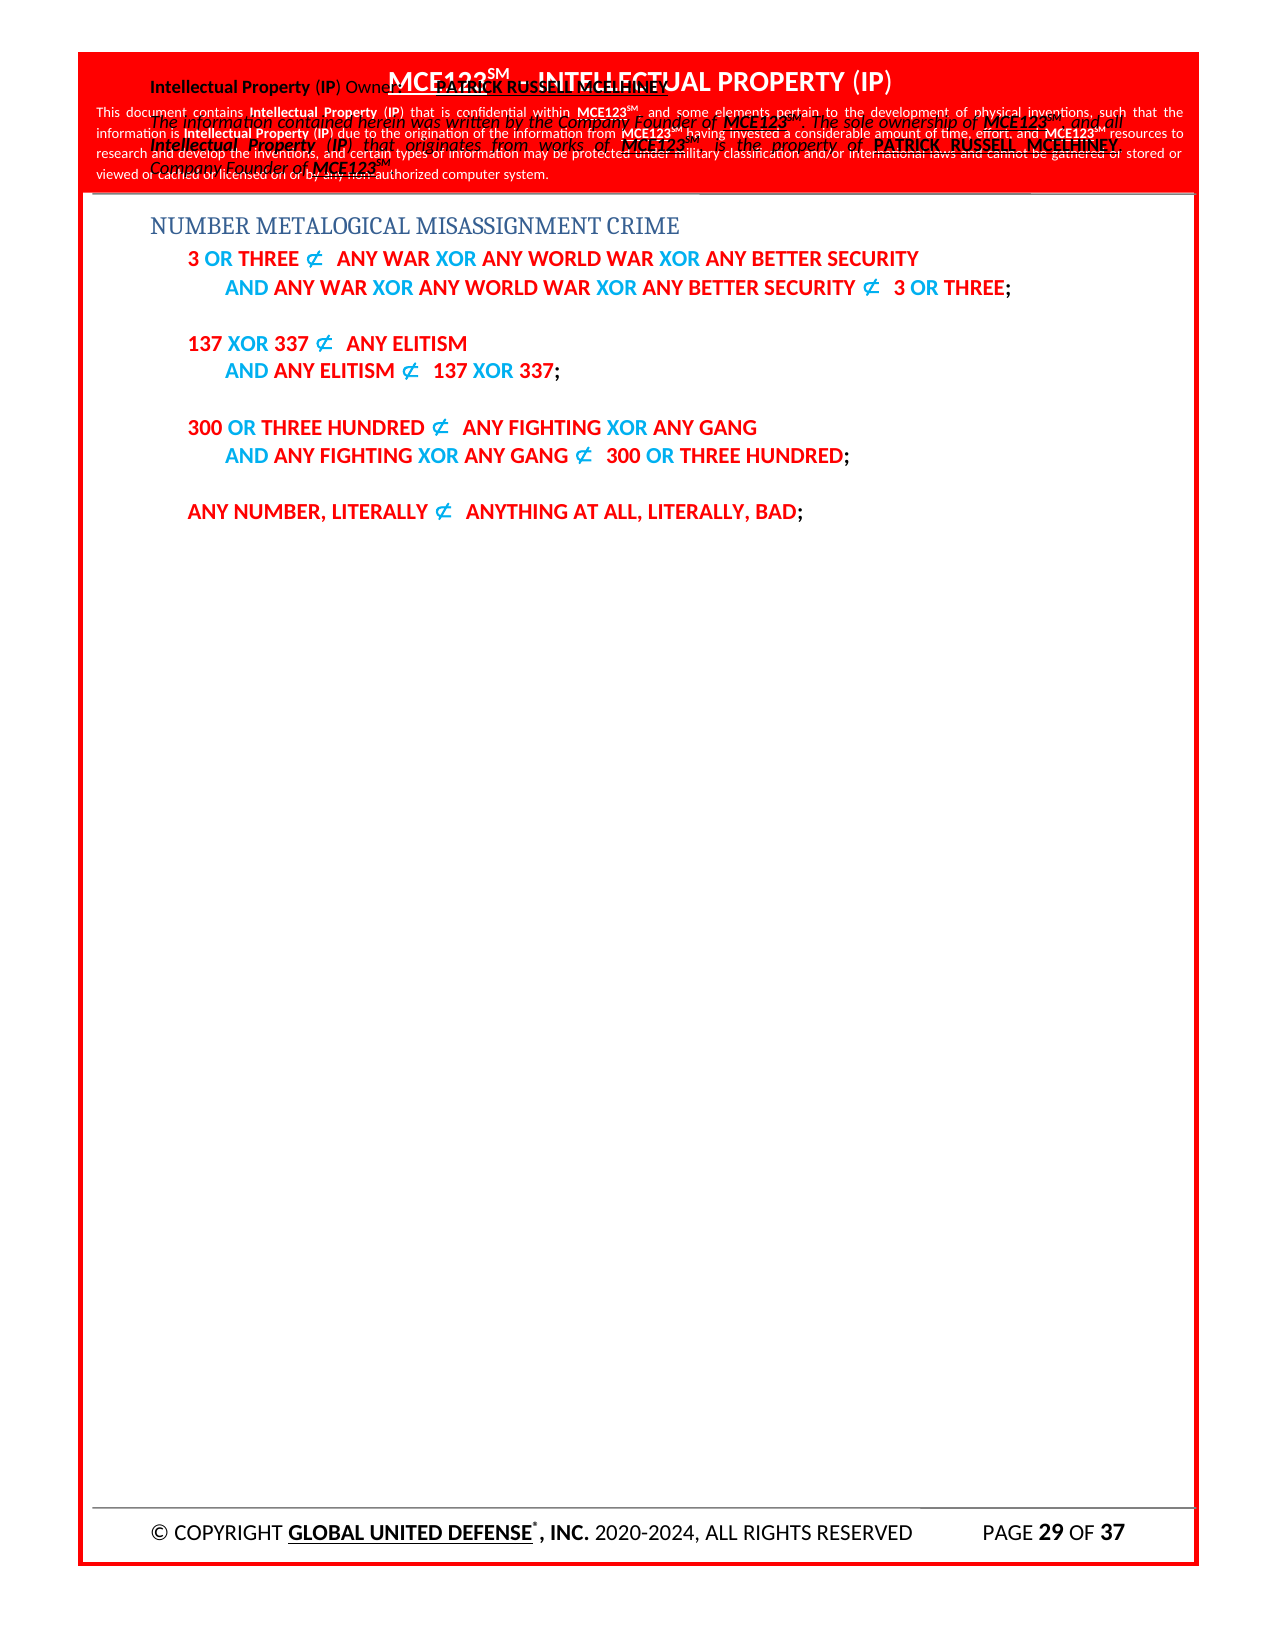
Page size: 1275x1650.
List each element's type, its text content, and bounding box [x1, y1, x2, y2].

text AND ANY WAR XOR ANY WORLD WAR XOR ANY BETTER SECURITY Ë 3 OR THREE; [225, 273, 1125, 301]
text ANY NUMBER, LITERALLY Ë ANYTHING AT ALL, LITERALLY, BAD; [187, 497, 1125, 525]
text 137 XOR 337 Ë ANY ELITISM [187, 329, 1125, 357]
subtitle NUMBER METALOGICAL MISASSIGNMENT CRIME [150, 212, 1125, 240]
text AND ANY FIGHTING XOR ANY GANG Ë 300 OR THREE HUNDRED; [225, 441, 1125, 469]
text 300 OR THREE HUNDRED Ë ANY FIGHTING XOR ANY GANG [187, 413, 1125, 441]
text 3 OR THREE Ë ANY WAR XOR ANY WORLD WAR XOR ANY BETTER SECURITY [187, 244, 1125, 273]
text AND ANY ELITISM Ë 137 XOR 337; [225, 357, 1125, 385]
